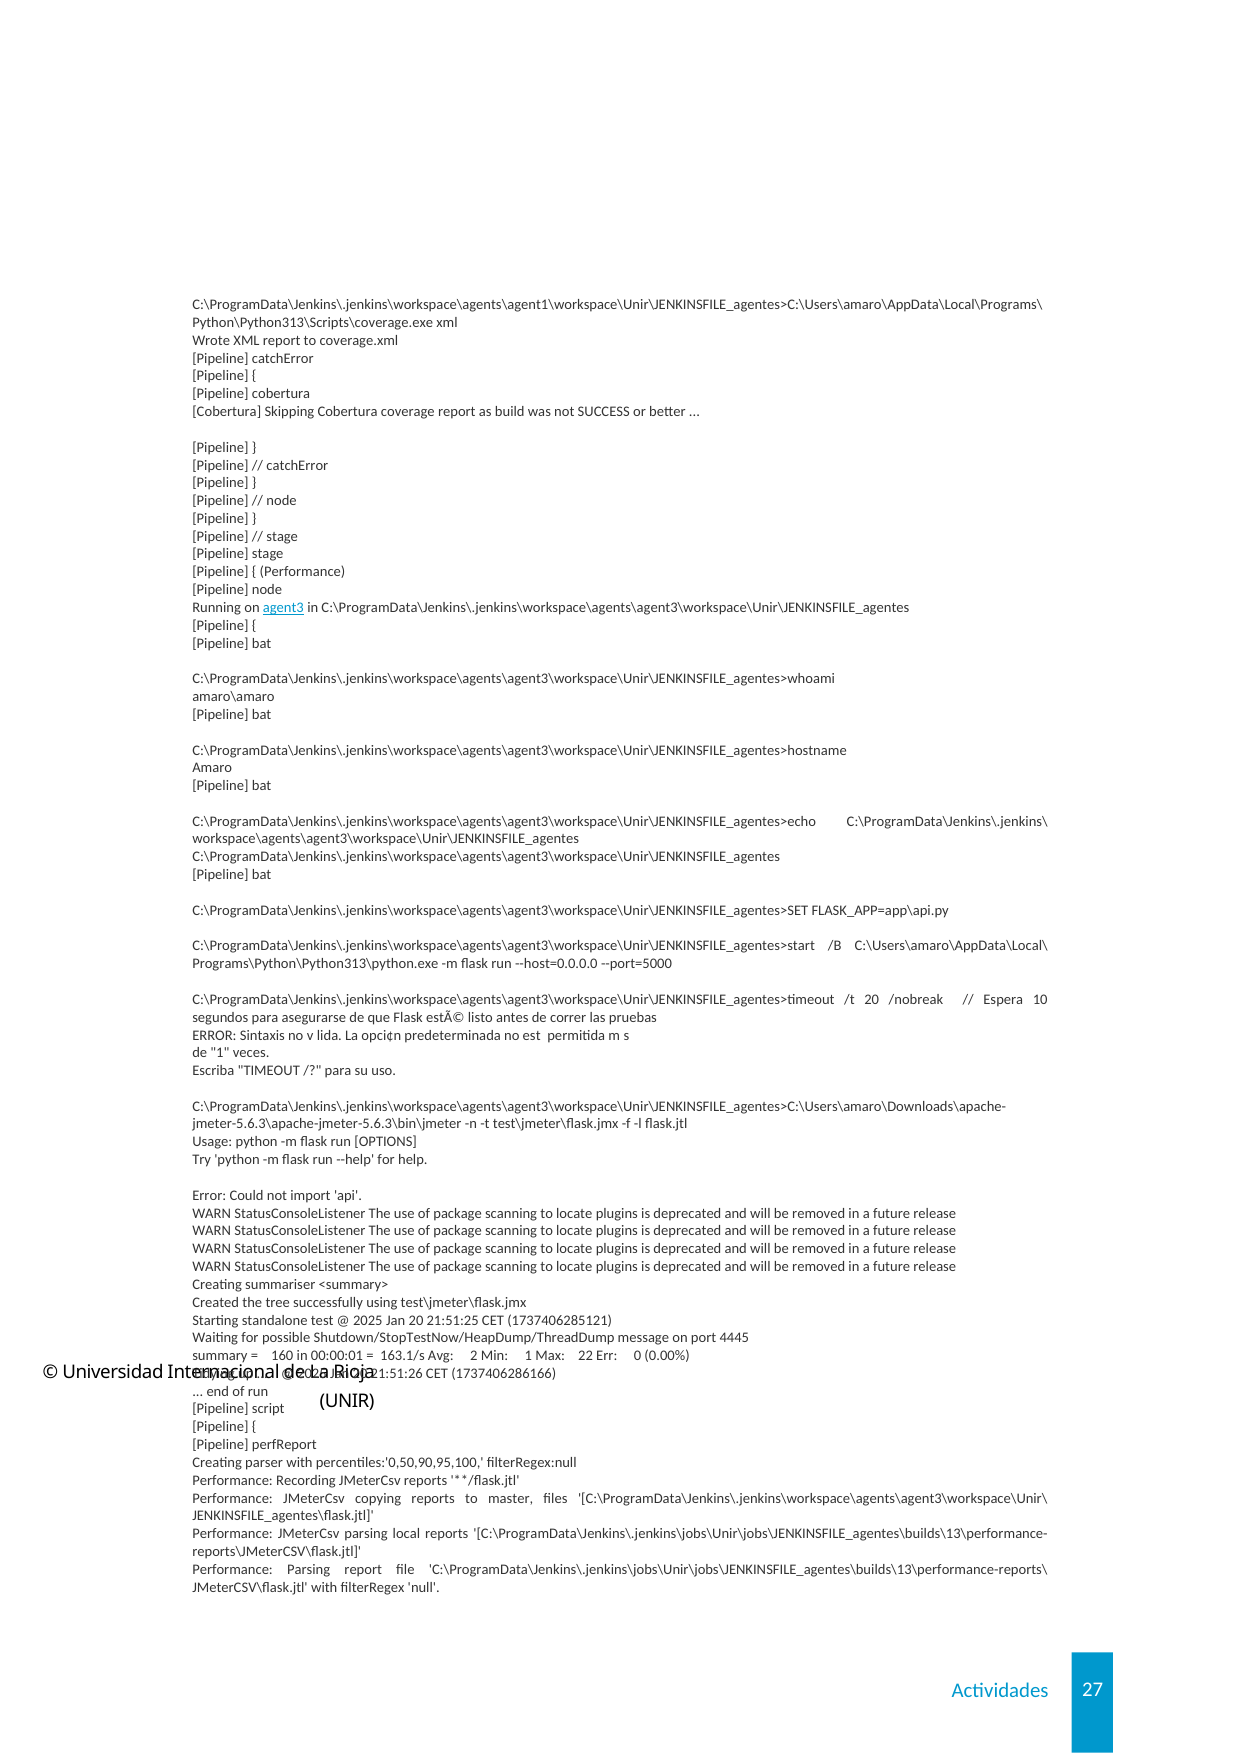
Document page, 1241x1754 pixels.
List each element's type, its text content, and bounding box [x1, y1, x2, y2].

text Performance: Recording JMeterCsv reports '**/flask.jtl' [192, 1471, 1048, 1489]
text [Pipeline] cobertura [192, 384, 1048, 402]
text C:\ProgramData\Jenkins\.jenkins\workspace\agents\agent3\workspace\Unir\JENKINSFILE_agentes>SET FLASK_APP=app\api.py [192, 901, 1048, 919]
text [Pipeline] node [192, 580, 1048, 598]
text Performance: JMeterCsv copying reports to master, files '[C:\ProgramData\Jenkins\.jenkins\workspace\agents\agent3\workspace\Unir\JENKINSFILE_agentes\flask.jtl]' [192, 1489, 1048, 1524]
text [Pipeline] { (Performance) [192, 563, 1048, 580]
text C:\ProgramData\Jenkins\.jenkins\workspace\agents\agent1\workspace\Unir\JENKINSFILE_agentes>C:\Users\amaro\AppData\Local\Programs\Python\Python313\Scripts\coverage.exe xml [192, 295, 1048, 331]
text Created the tree successfully using test\jmeter\flask.jmx [192, 1293, 1048, 1311]
text [Pipeline] { [192, 367, 1048, 384]
text WARN StatusConsoleListener The use of package scanning to locate plugins is deprecated and will be removed in a future release [192, 1204, 1048, 1222]
text WARN StatusConsoleListener The use of package scanning to locate plugins is deprecated and will be removed in a future release [192, 1222, 1048, 1239]
text Error: Could not import 'api'. [192, 1186, 1048, 1204]
text Wrote XML report to coverage.xml [192, 331, 1048, 349]
text [Pipeline] // stage [192, 527, 1048, 545]
text amaro\amaro [192, 687, 1048, 705]
text Running on agent3 in C:\ProgramData\Jenkins\.jenkins\workspace\agents\agent3\workspace\Unir\JENKINSFILE_agentes [192, 598, 1048, 616]
text Tidying up ... @ 2025 Jan 20 21:51:26 CET (1737406286166) [192, 1364, 1048, 1382]
text [Pipeline] bat [192, 634, 1048, 652]
text [Pipeline] stage [192, 545, 1048, 563]
text Waiting for possible Shutdown/StopTestNow/HeapDump/ThreadDump message on port 4445 [192, 1328, 1048, 1346]
text [Pipeline] // catchError [192, 456, 1048, 473]
text WARN StatusConsoleListener The use of package scanning to locate plugins is deprecated and will be removed in a future release [192, 1257, 1048, 1275]
text C:\ProgramData\Jenkins\.jenkins\workspace\agents\agent3\workspace\Unir\JENKINSFILE_agentes [192, 848, 1048, 865]
text [Pipeline] bat [192, 705, 1048, 723]
text Starting standalone test @ 2025 Jan 20 21:51:25 CET (1737406285121) [192, 1311, 1048, 1328]
text [Pipeline] { [192, 1418, 1048, 1435]
text [Pipeline] catchError [192, 349, 1048, 367]
text [Pipeline] perfReport [192, 1435, 1048, 1453]
text Amaro [192, 758, 1048, 776]
text [Cobertura] Skipping Cobertura coverage report as build was not SUCCESS or better ... [192, 402, 1048, 420]
text Try 'python -m flask run --help' for help. [192, 1150, 1048, 1168]
text C:\ProgramData\Jenkins\.jenkins\workspace\agents\agent3\workspace\Unir\JENKINSFILE_agentes>timeout /t 20 /nobreak // Espera 10 segundos para asegurarse de que Flask estÃ© listo antes de correr las pruebas [192, 990, 1048, 1026]
text [Pipeline] // node [192, 491, 1048, 509]
text [Pipeline] } [192, 438, 1048, 456]
text WARN StatusConsoleListener The use of package scanning to locate plugins is deprecated and will be removed in a future release [192, 1239, 1048, 1257]
text Creating summariser <summary> [192, 1275, 1048, 1293]
text Performance: Parsing report file 'C:\ProgramData\Jenkins\.jenkins\jobs\Unir\jobs\JENKINSFILE_agentes\builds\13\performance-reports\JMeterCSV\flask.jtl' with filterRegex 'null'. [192, 1560, 1048, 1596]
text Performance: JMeterCsv parsing local reports '[C:\ProgramData\Jenkins\.jenkins\jobs\Unir\jobs\JENKINSFILE_agentes\builds\13\performance-reports\JMeterCSV\flask.jtl]' [192, 1524, 1048, 1560]
text [Pipeline] bat [192, 865, 1048, 883]
text [Pipeline] { [192, 616, 1048, 634]
text [Pipeline] } [192, 473, 1048, 491]
text [Pipeline] script [192, 1400, 1048, 1418]
text Usage: python -m flask run [OPTIONS] [192, 1133, 1048, 1150]
text C:\ProgramData\Jenkins\.jenkins\workspace\agents\agent3\workspace\Unir\JENKINSFILE_agentes>start /B C:\Users\amaro\AppData\Local\Programs\Python\Python313\python.exe -m flask run --host=0.0.0.0 --port=5000 [192, 937, 1048, 972]
text de "1" veces. [192, 1043, 1048, 1061]
text C:\ProgramData\Jenkins\.jenkins\workspace\agents\agent3\workspace\Unir\JENKINSFILE_agentes>echo C:\ProgramData\Jenkins\.jenkins\workspace\agents\agent3\workspace\Unir\JENKINSFILE_agentes [192, 812, 1048, 848]
text C:\ProgramData\Jenkins\.jenkins\workspace\agents\agent3\workspace\Unir\JENKINSFILE_agentes>hostname [192, 741, 1048, 758]
text C:\ProgramData\Jenkins\.jenkins\workspace\agents\agent3\workspace\Unir\JENKINSFILE_agentes>whoami [192, 669, 1048, 687]
text Creating parser with percentiles:'0,50,90,95,100,' filterRegex:null [192, 1453, 1048, 1471]
text [Pipeline] } [192, 509, 1048, 527]
text [Pipeline] bat [192, 776, 1048, 794]
text ERROR: Sintaxis no v lida. La opci¢n predeterminada no est permitida m s [192, 1026, 1048, 1043]
text C:\ProgramData\Jenkins\.jenkins\workspace\agents\agent3\workspace\Unir\JENKINSFILE_agentes>C:\Users\amaro\Downloads\apache-jmeter-5.6.3\apache-jmeter-5.6.3\bin\jmeter -n -t test\jmeter\flask.jmx -f -l flask.jtl [192, 1097, 1048, 1133]
text ... end of run [192, 1382, 1048, 1400]
text Escriba "TIMEOUT /?" para su uso. [192, 1061, 1048, 1079]
text summary = 160 in 00:00:01 = 163.1/s Avg: 2 Min: 1 Max: 22 Err: 0 (0.00%) [192, 1346, 1048, 1364]
